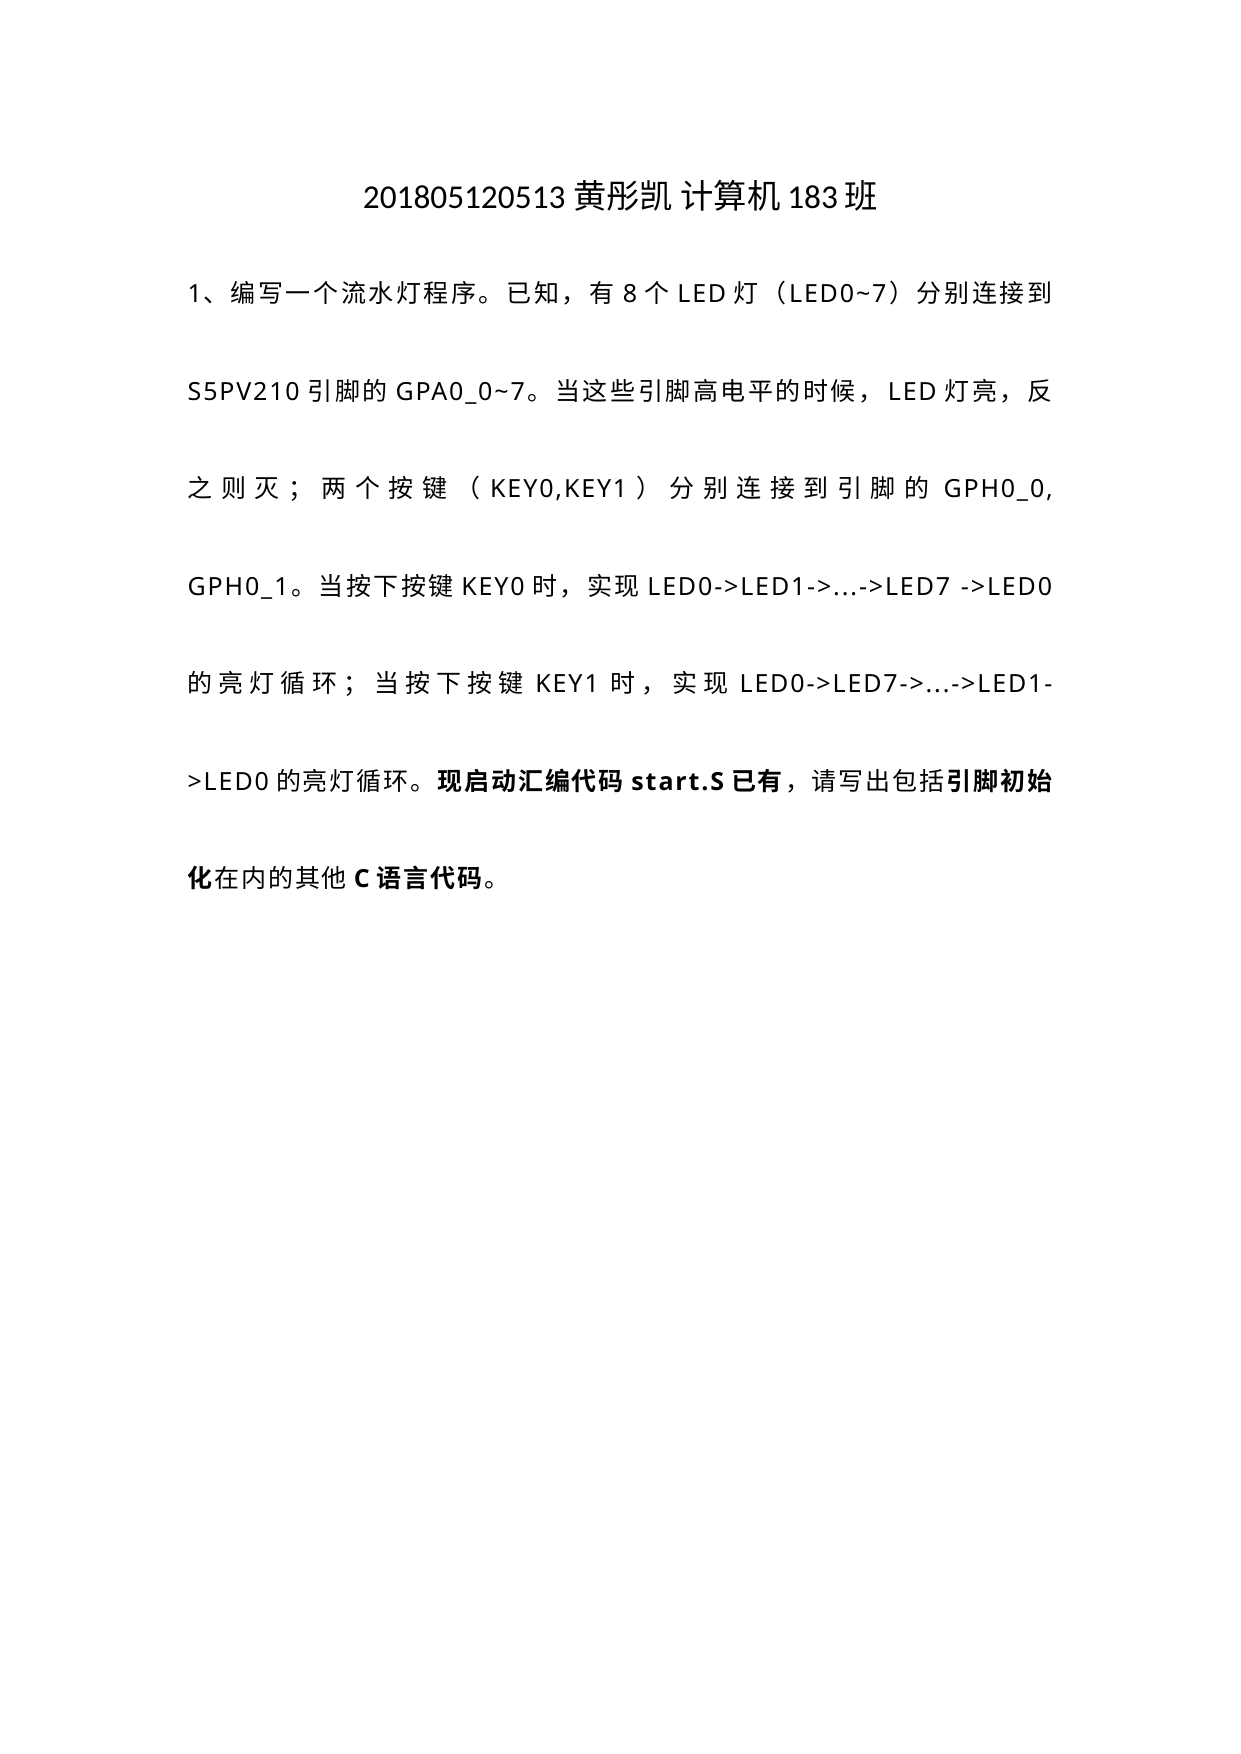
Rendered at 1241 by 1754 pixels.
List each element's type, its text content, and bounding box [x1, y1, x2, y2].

list 编写一个流水灯程序。已知，有8个LED灯（LED0~7）分别连接到S5PV210引脚的GPA0_0~7。当这些引脚高电平的时候，LED灯亮，反之则灭；两个按键（KEY0,KEY1）分别连接到引脚的GPH0_0, GPH0_1。当按下按键KEY0时，实现LED0->LED1->...->LED7 ->LED0的亮灯循环；当按下按键KEY1时，实现LED0->LED7->...->LED1->LED0的亮灯循环。现启动汇编代码start.S已有，请写出包括引脚初始化在内的其他C语言代码。 [187, 259, 1053, 909]
text 201805120513 黄彤凯 计算机183班 [187, 162, 1053, 227]
